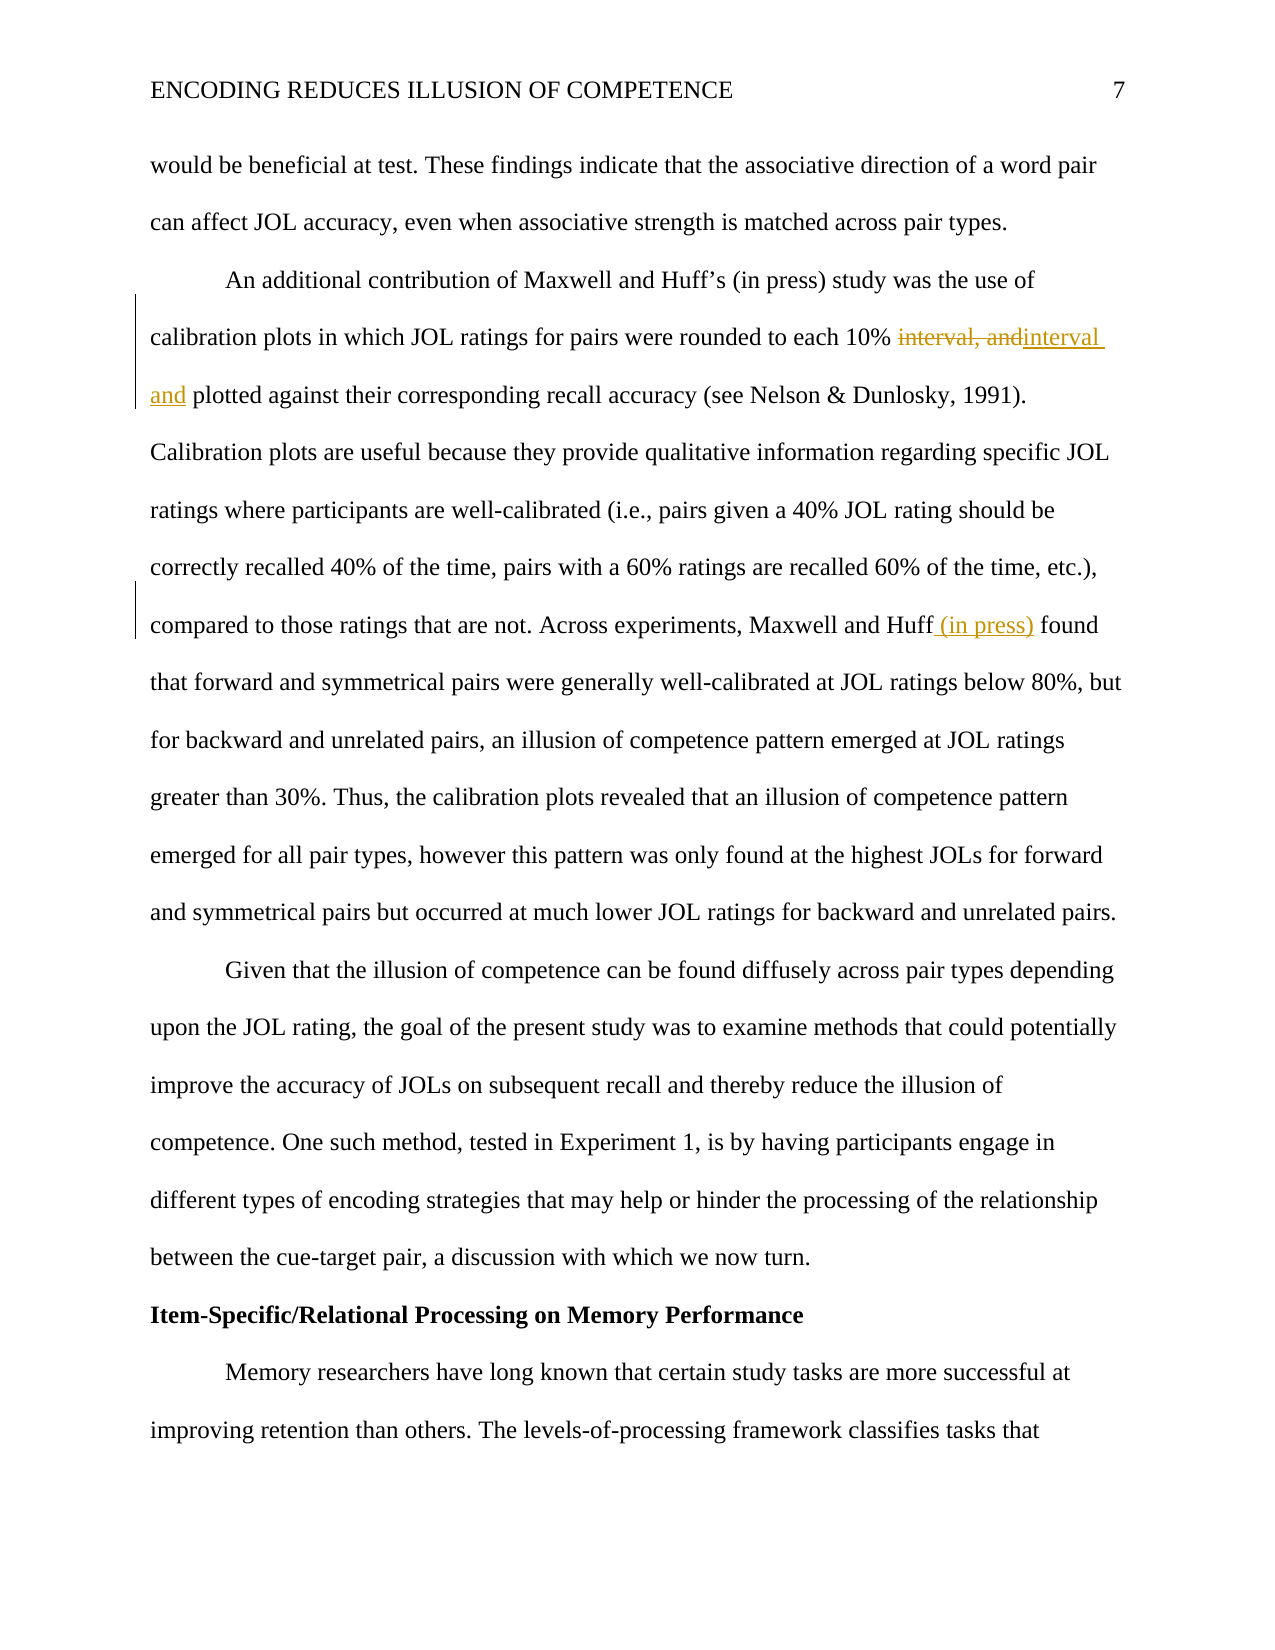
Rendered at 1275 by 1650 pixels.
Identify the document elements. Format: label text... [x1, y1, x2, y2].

text Given that the illusion of competence can be found diffusely across pair types depending upon the JOL rating, the goal of the present study was to examine methods that could potentially improve the accuracy of JOLs on subsequent recall and thereby reduce the illusion of competence. One such method, tested in Experiment 1, is by having participants engage in different types of encoding strategies that may help or hinder the processing of the relationship between the cue-target pair, a discussion with which we now turn. [150, 955, 1125, 1271]
text An additional contribution of Maxwell and Huff’s (in press) study was the use of calibration plots in which JOL ratings for pairs were rounded to each 10% plotted against their corresponding recall accuracy (see Nelson & Dunlosky, 1991). Calibration plots are useful because they provide qualitative information regarding specific JOL ratings where participants are well-calibrated (i.e., pairs given a 40% JOL rating should be correctly recalled 40% of the time, pairs with a 60% ratings are recalled 60% of the time, etc.), compared to those ratings that are not. Across experiments, Maxwell and Huff found that forward and symmetrical pairs were generally well-calibrated at JOL ratings below 80%, but for backward and unrelated pairs, an illusion of competence pattern emerged at JOL ratings greater than 30%. Thus, the calibration plots revealed that an illusion of competence pattern emerged for all pair types, however this pattern was only found at the highest JOLs for forward and symmetrical pairs but occurred at much lower JOL ratings for backward and unrelated pairs. [150, 265, 1125, 926]
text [150, 1357, 1125, 1444]
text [150, 150, 1125, 236]
text Item-Specific/Relational Processing on Memory Performance [150, 1300, 1125, 1329]
